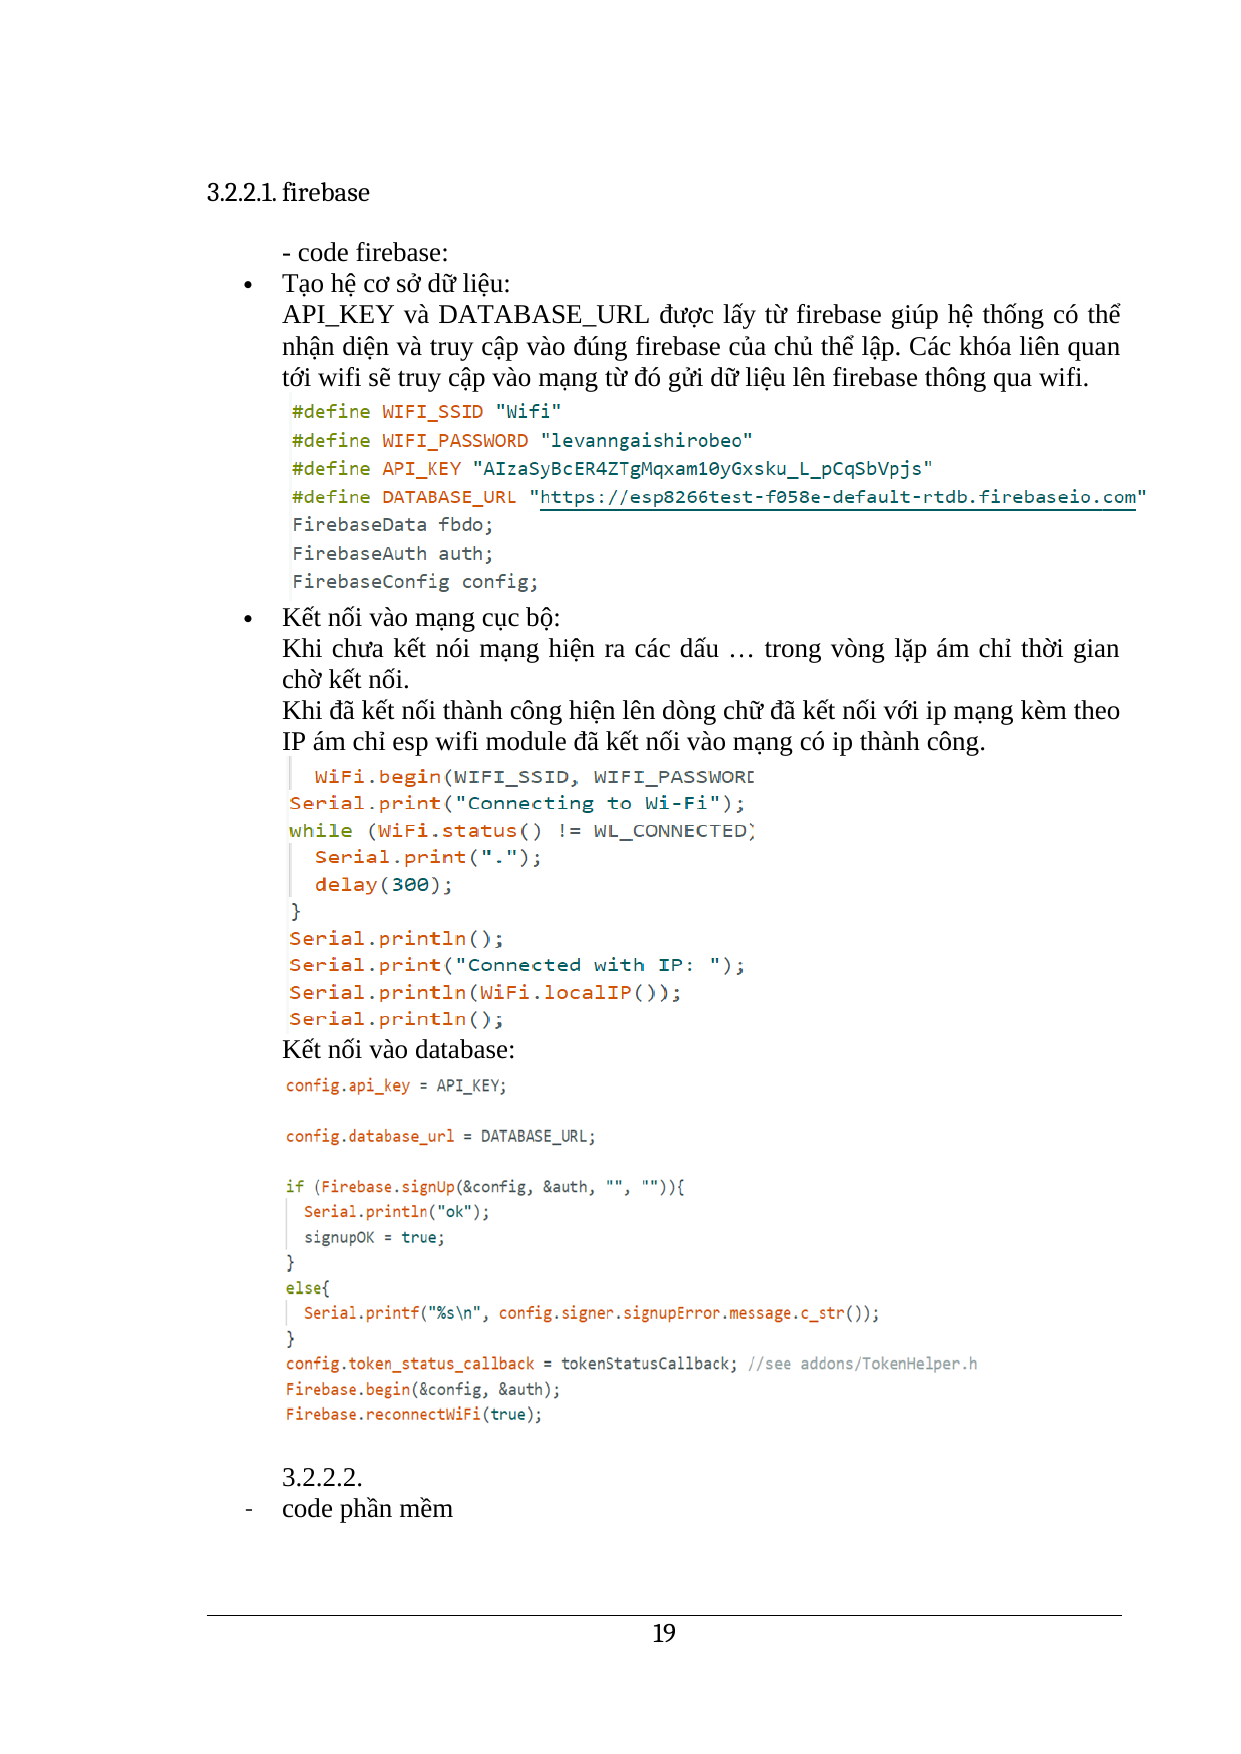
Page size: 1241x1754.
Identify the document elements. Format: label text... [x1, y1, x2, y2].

list code phần mềm [244, 1492, 1122, 1524]
text 3.2.2.1. firebase [207, 177, 1122, 208]
list Tạo hệ cơ sở dữ liệu: [244, 267, 1122, 299]
list - code firebase: [282, 236, 1122, 267]
picture [281, 392, 1198, 601]
picture [281, 756, 754, 1034]
picture [281, 1064, 1006, 1431]
list Khi chưa kết nói mạng hiện ra các dấu … trong vòng lặp ám chỉ thời gian chờ kết nối. [282, 632, 1122, 694]
list Khi đã kết nối thành công hiện lên dòng chữ đã kết nối với ip mạng kèm theo IP ám chỉ esp wifi module đã kết nối vào mạng có ip thành công. [282, 694, 1122, 756]
list 3.2.2.2. [282, 1461, 1122, 1492]
list Kết nối vào mạng cục bộ: [244, 601, 1122, 632]
list API_KEY và DATABASE_URL được lấy từ firebase giúp hệ thống có thể nhận diện và truy cập vào đúng firebase của chủ thể lập. Các khóa liên quan tới wifi sẽ truy cập vào mạng từ đó gửi dữ liệu lên firebase thông qua wifi. [282, 299, 1122, 392]
list Kết nối vào database: [282, 1033, 1122, 1064]
